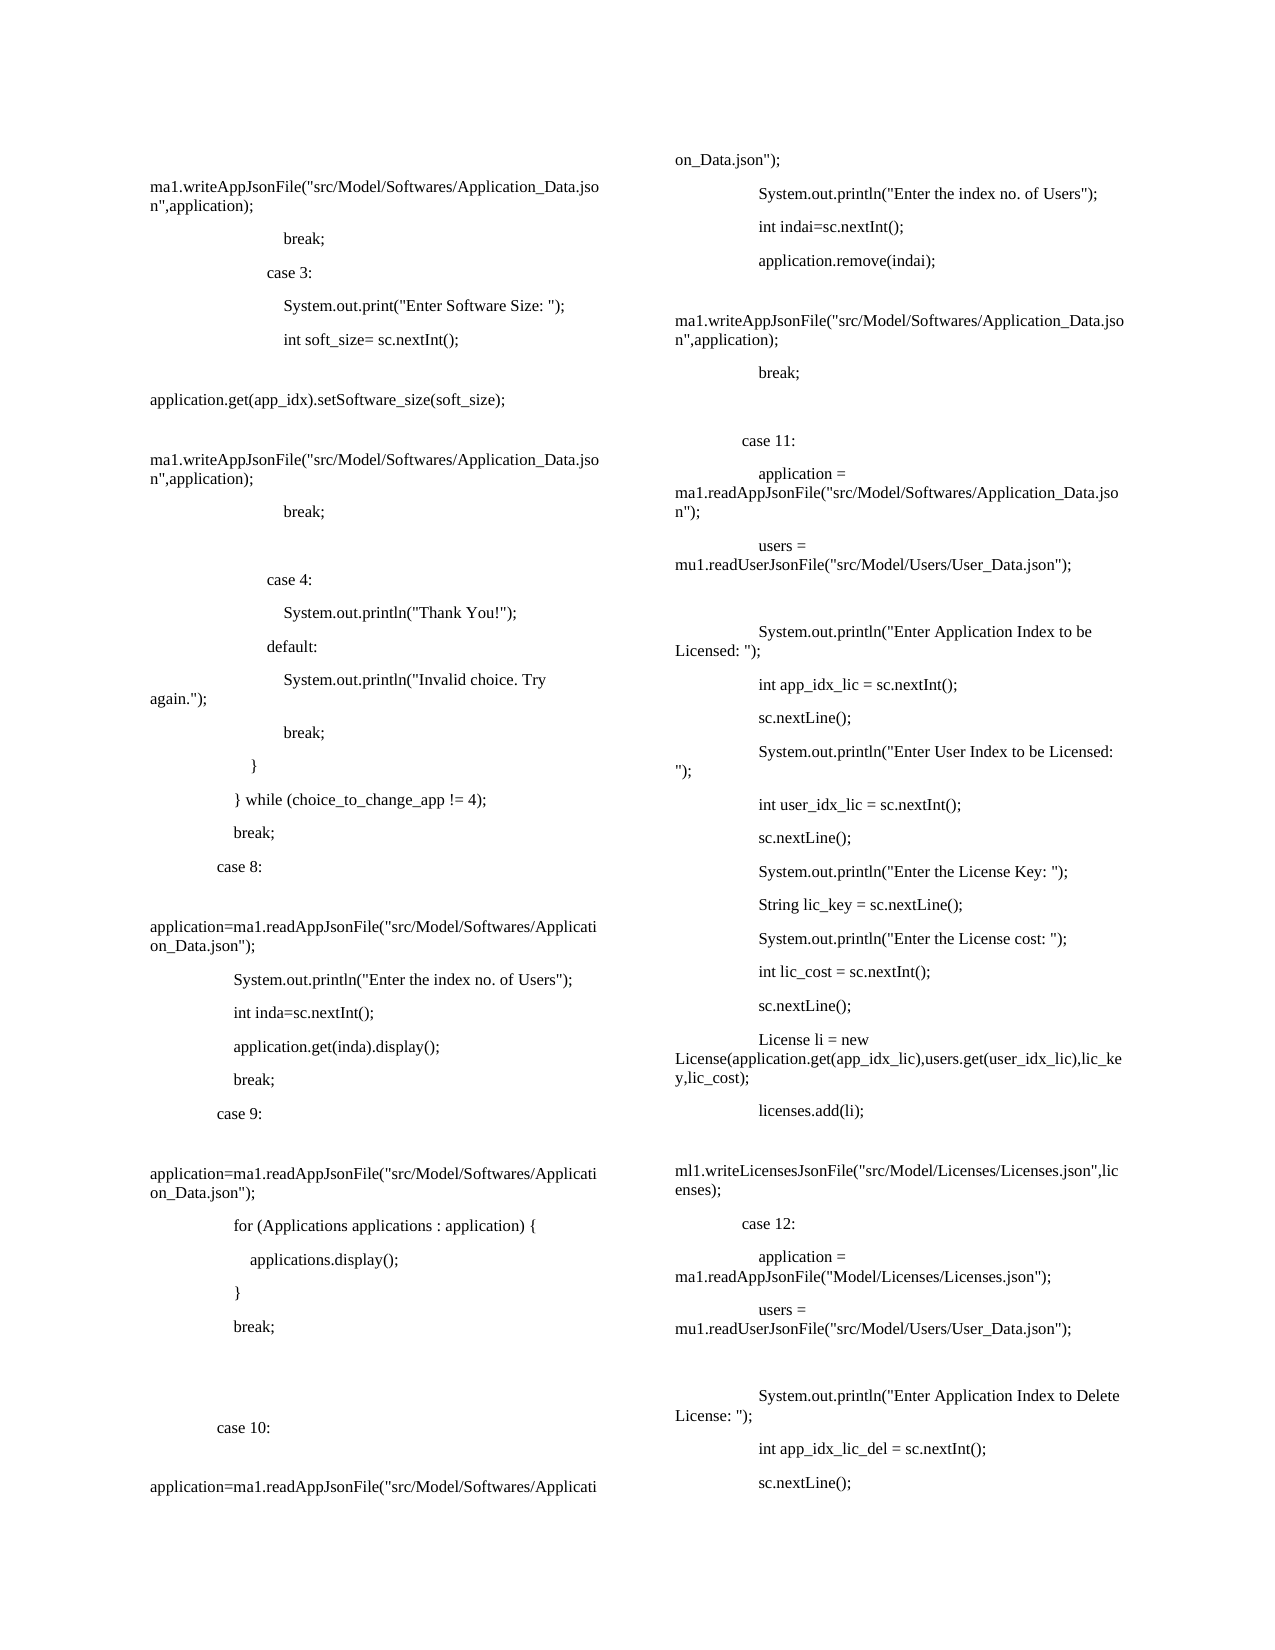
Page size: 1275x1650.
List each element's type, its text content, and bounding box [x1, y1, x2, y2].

text sc.nextLine(); [675, 708, 1125, 727]
text application=ma1.readAppJsonFile("src/Model/Softwares/Application_Data.json"); [150, 890, 600, 955]
text int app_idx_lic = sc.nextInt(); [675, 675, 1125, 694]
text case 3: [150, 263, 600, 282]
text } [150, 1283, 600, 1302]
text } while (choice_to_change_app != 4); [150, 790, 600, 809]
text System.out.println("Thank You!"); [150, 603, 600, 622]
text break; [150, 502, 600, 521]
text sc.nextLine(); [675, 1472, 1125, 1492]
text application.get(inda).display(); [150, 1036, 600, 1056]
text case 11: [675, 430, 1125, 449]
text System.out.println("Enter the index no. of Users"); [150, 969, 600, 988]
text application = ma1.readAppJsonFile("src/Model/Softwares/Application_Data.json"); [675, 464, 1125, 521]
text case 9: [150, 1103, 600, 1123]
text License li = new License(application.get(app_idx_lic),users.get(user_idx_lic),lic_key,lic_cost); [675, 1029, 1125, 1087]
text for (Applications applications : application) { [150, 1216, 600, 1235]
text users = mu1.readUserJsonFile("src/Model/Users/User_Data.json"); [675, 536, 1125, 574]
text application=ma1.readAppJsonFile("src/Model/Softwares/Application_Data.json"); [150, 1137, 600, 1202]
text System.out.println("Enter User Index to be Licensed: "); [675, 742, 1125, 780]
text int lic_cost = sc.nextInt(); [675, 962, 1125, 981]
text ma1.writeAppJsonFile("src/Model/Softwares/Application_Data.json",application); [150, 423, 600, 488]
text System.out.println("Invalid choice. Try again."); [150, 670, 600, 708]
text application=ma1.readAppJsonFile("src/Model/Softwares/Application_Data.json"); [150, 1451, 600, 1496]
text ma1.writeAppJsonFile("src/Model/Softwares/Application_Data.json",application); [675, 284, 1125, 349]
text application=ma1.readAppJsonFile("src/Model/Softwares/Application_Data.json"); [675, 150, 1125, 169]
text System.out.println("Enter Application Index to be Licensed: "); [675, 622, 1125, 660]
text ma1.writeAppJsonFile("src/Model/Softwares/Application_Data.json",application); [150, 150, 600, 215]
text break; [150, 229, 600, 248]
text System.out.println("Enter the License cost: "); [675, 929, 1125, 948]
text break; [150, 723, 600, 742]
text System.out.println("Enter the index no. of Users"); [675, 183, 1125, 203]
text sc.nextLine(); [675, 996, 1125, 1015]
text String lic_key = sc.nextLine(); [675, 895, 1125, 914]
text case 12: [675, 1214, 1125, 1233]
text default: [150, 636, 600, 656]
text System.out.println("Enter Application Index to Delete License: "); [675, 1386, 1125, 1424]
text applications.display(); [150, 1250, 600, 1269]
text int soft_size= sc.nextInt(); [150, 330, 600, 349]
text System.out.println("Enter the License Key: "); [675, 862, 1125, 881]
text break; [150, 1070, 600, 1089]
text case 10: [150, 1417, 600, 1437]
text ml1.writeLicensesJsonFile("src/Model/Licenses/Licenses.json",licenses); [675, 1135, 1125, 1199]
text users = mu1.readUserJsonFile("src/Model/Users/User_Data.json"); [675, 1300, 1125, 1338]
text int app_idx_lic_del = sc.nextInt(); [675, 1439, 1125, 1458]
text int inda=sc.nextInt(); [150, 1003, 600, 1022]
text application.remove(indai); [675, 251, 1125, 270]
text case 4: [150, 569, 600, 588]
text break; [675, 363, 1125, 382]
text licenses.add(li); [675, 1101, 1125, 1120]
text application.get(app_idx).setSoftware_size(soft_size); [150, 363, 600, 409]
text sc.nextLine(); [675, 828, 1125, 847]
text } [150, 756, 600, 775]
text int user_idx_lic = sc.nextInt(); [675, 794, 1125, 814]
text break; [150, 823, 600, 842]
text int indai=sc.nextInt(); [675, 217, 1125, 236]
text System.out.print("Enter Software Size: "); [150, 296, 600, 315]
text case 8: [150, 857, 600, 876]
text application = ma1.readAppJsonFile("Model/Licenses/Licenses.json"); [675, 1247, 1125, 1286]
text break; [150, 1317, 600, 1336]
